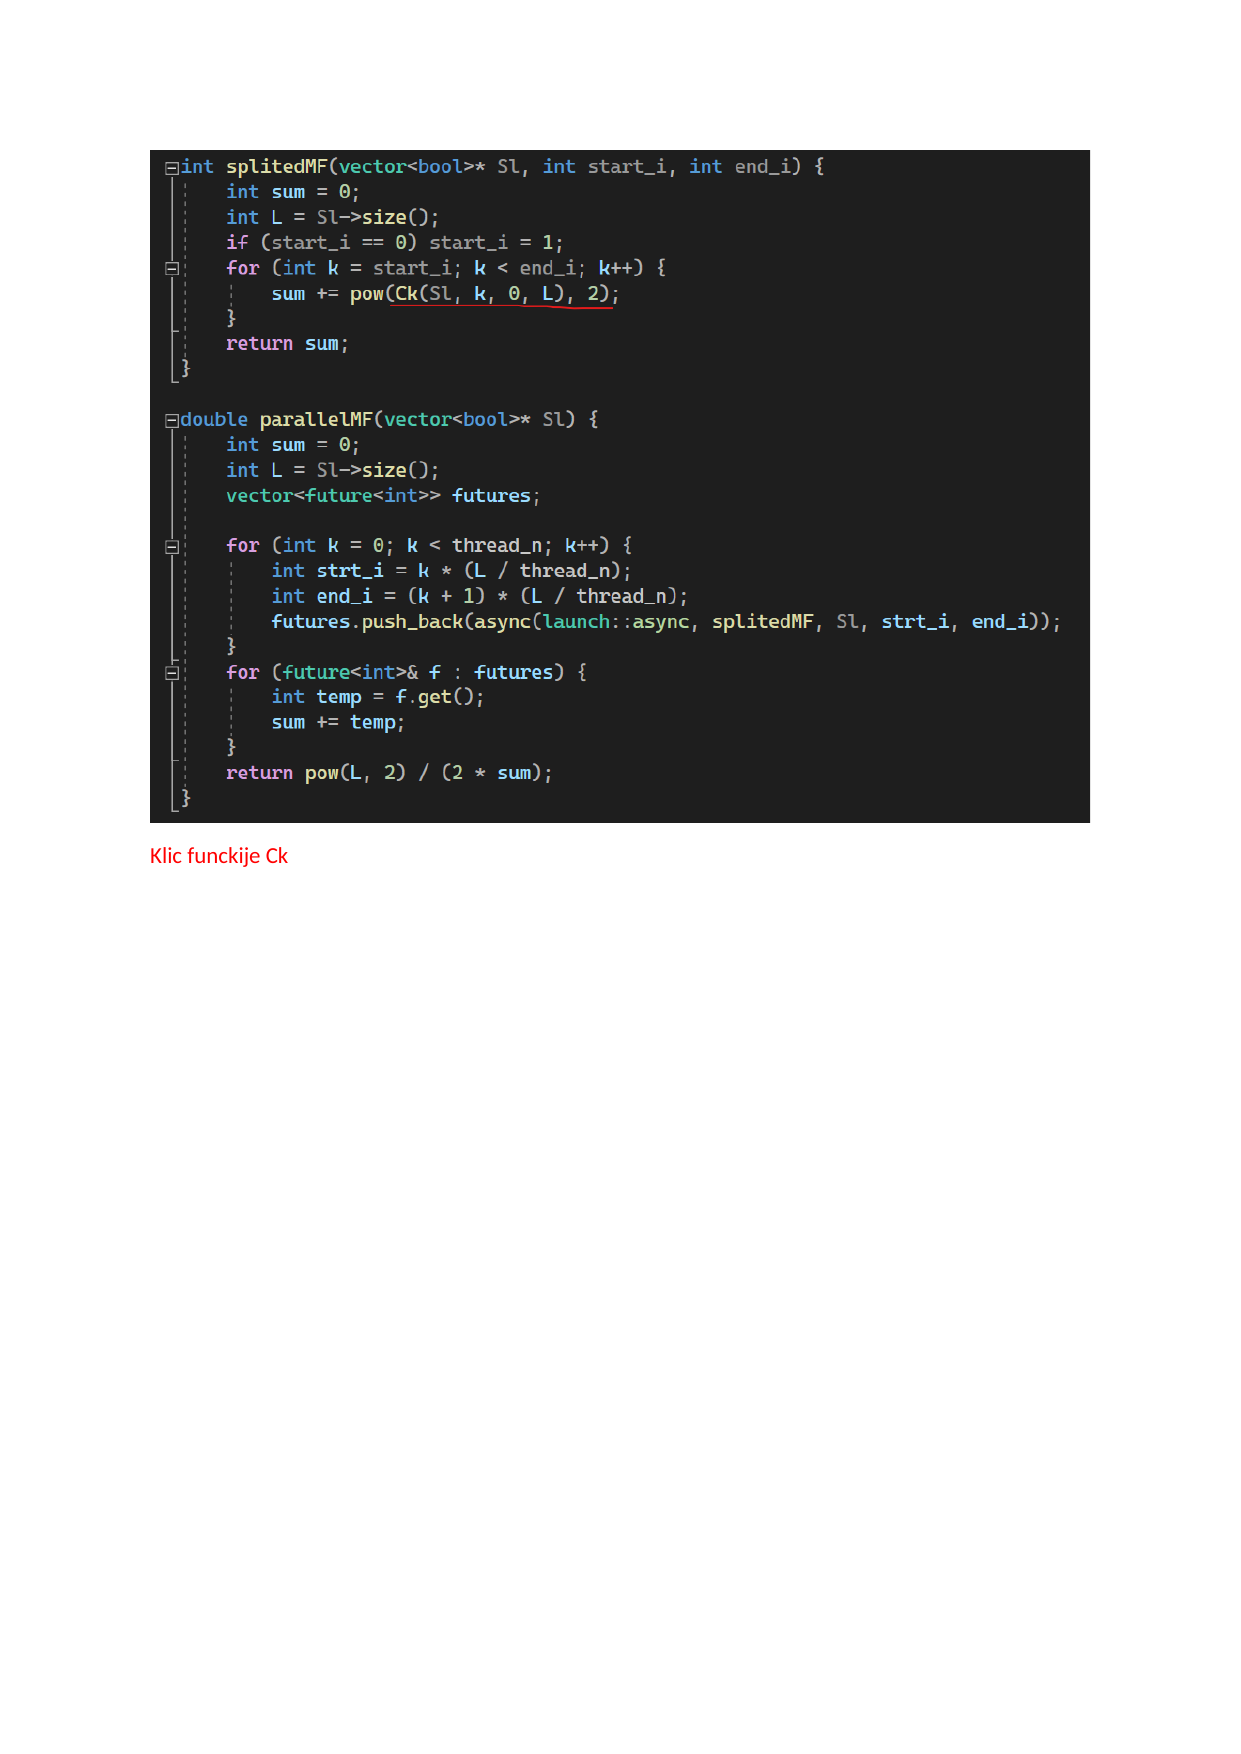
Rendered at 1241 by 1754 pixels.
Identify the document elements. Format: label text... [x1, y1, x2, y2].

text Klic funckije Ck [150, 842, 1090, 869]
picture [150, 150, 1091, 823]
